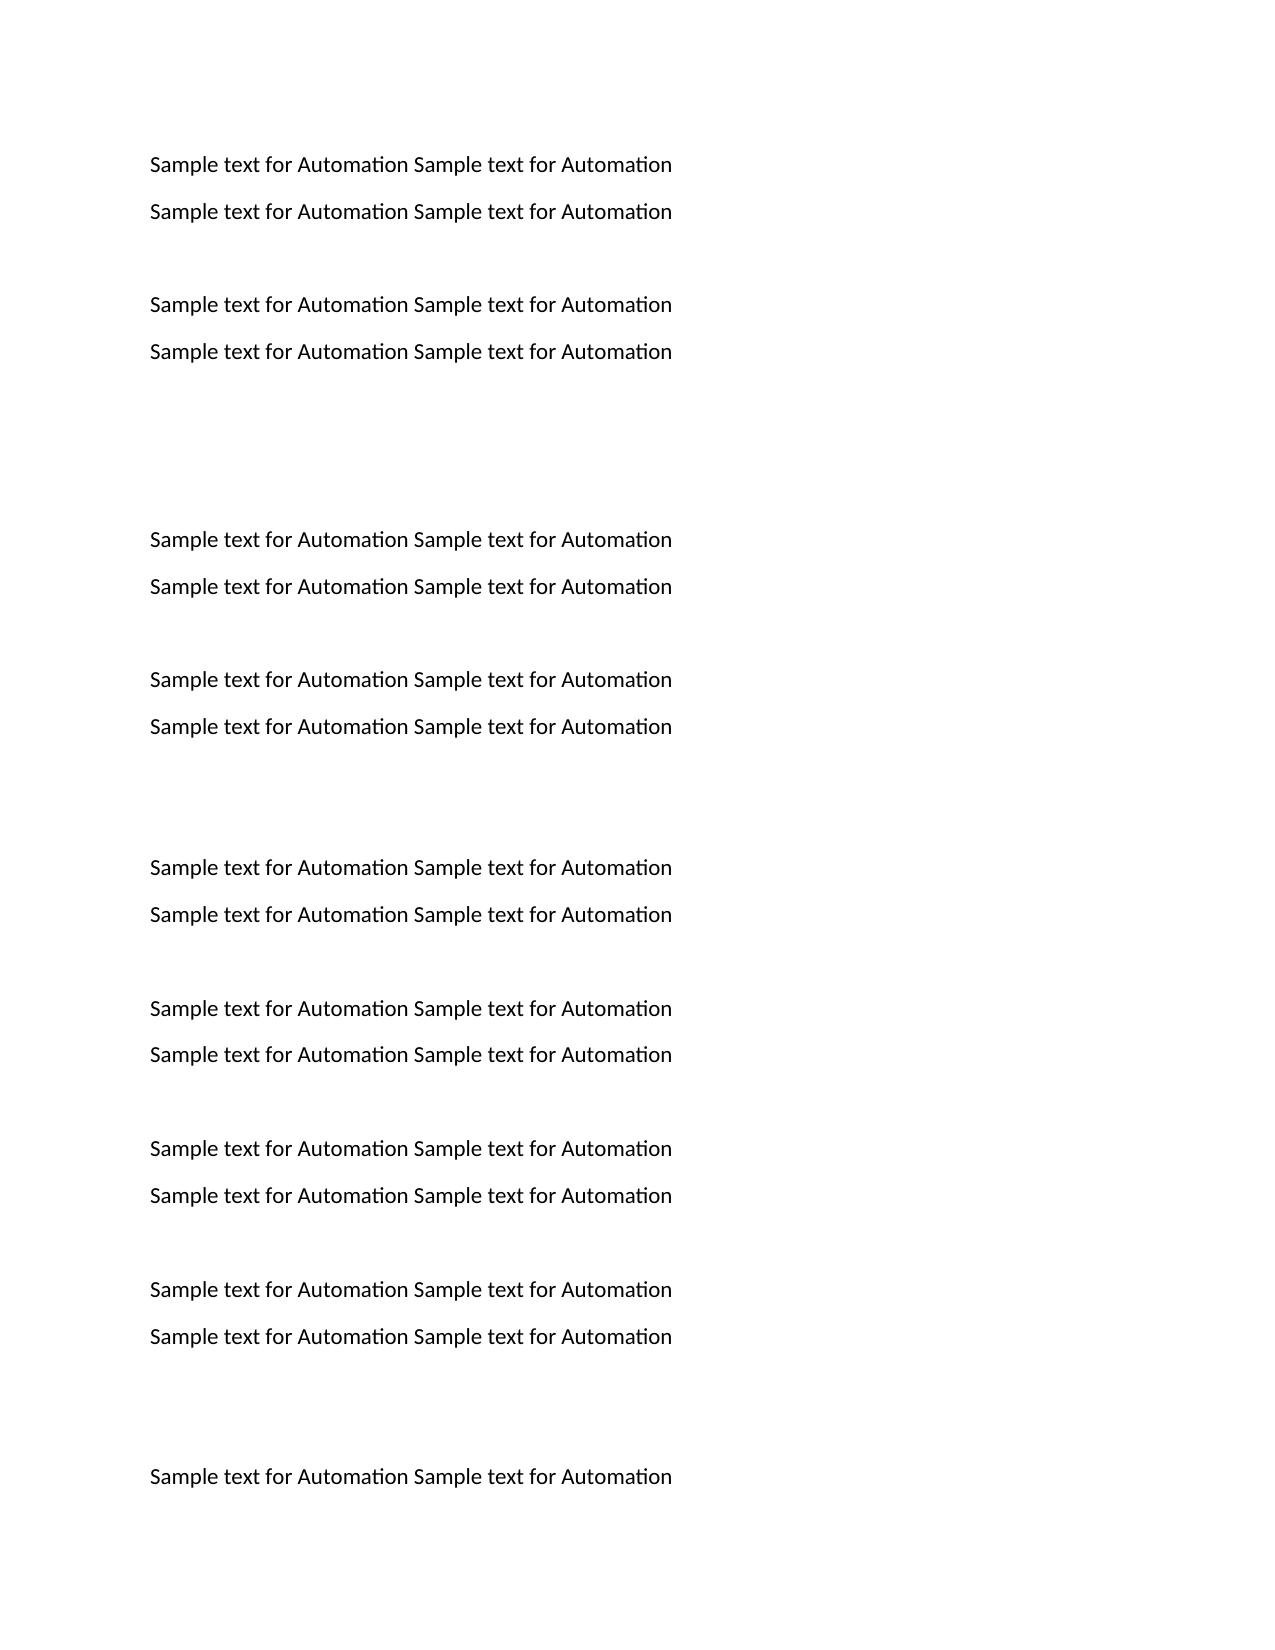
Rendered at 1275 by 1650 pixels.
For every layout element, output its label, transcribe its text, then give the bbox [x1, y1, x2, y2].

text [150, 1462, 1125, 1491]
text Sample text for Automation Sample text for Automation [150, 1041, 1125, 1069]
text Sample text for Automation Sample text for Automation [150, 994, 1125, 1022]
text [150, 150, 1125, 178]
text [150, 1322, 1125, 1350]
text Sample text for Automation Sample text for Automation [150, 1134, 1125, 1162]
text Sample text for Automation Sample text for Automation [150, 666, 1125, 694]
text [150, 1275, 1125, 1303]
text Sample text for Automation Sample text for Automation [150, 1181, 1125, 1209]
text Sample text for Automation Sample text for Automation [150, 853, 1125, 881]
text Sample text for Automation Sample text for Automation [150, 572, 1125, 600]
text Sample text for Automation Sample text for Automation [150, 525, 1125, 553]
text Sample text for Automation Sample text for Automation [150, 337, 1125, 366]
text Sample text for Automation Sample text for Automation [150, 712, 1125, 741]
text Sample text for Automation Sample text for Automation [150, 900, 1125, 928]
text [150, 197, 1125, 225]
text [150, 291, 1125, 319]
